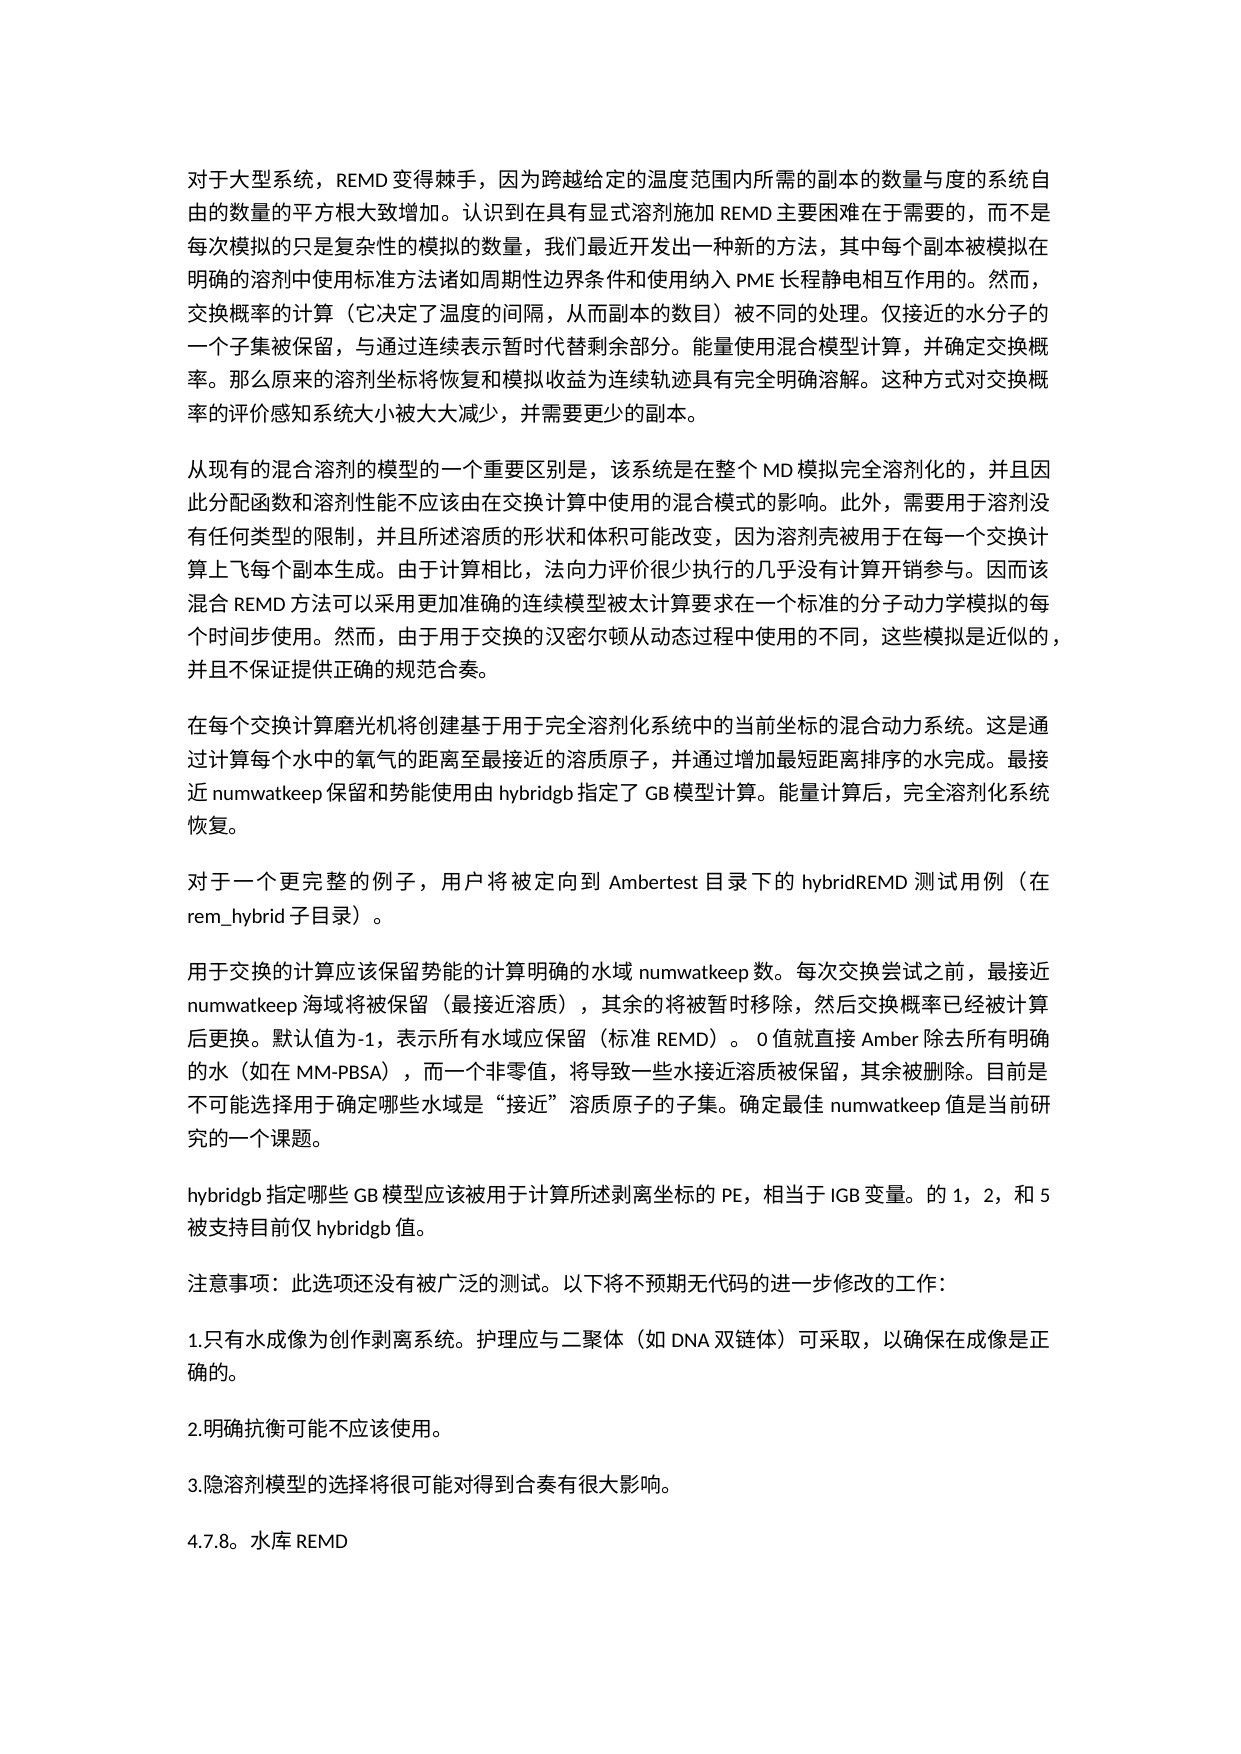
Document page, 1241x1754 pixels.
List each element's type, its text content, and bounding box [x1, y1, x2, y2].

text 对于大型系统，REMD变得棘手，因为跨越给定的温度范围内所需的副本的数量与度的系统自由的数量的平方根大致增加。认识到在具有显式溶剂施加REMD主要困难在于需要的，而不是每次模拟的只是复杂性的模拟的数量，我们最近开发出一种新的方法，其中每个副本被模拟在明确的溶剂中使用标准方法诸如周期性边界条件和使用纳入PME长程静电相互作用的。然而，交换概率的计算（它决定了温度的间隔，从而副本的数目）被不同的处理。仅接近的水分子的一个子集被保留，与通过连续表示暂时代替剩余部分。能量使用混合模型计算，并确定交换概率。那么原来的溶剂坐标将恢复和模拟收益为连续轨迹具有完全明确溶解。这种方式对交换概率的评价感知系统大小被大大减少，并需要更少的副本。 [187, 162, 1051, 428]
text 对于一个更完整的例子，用户将被定向到Ambertest目录下的hybridREMD测试用例（在rem_hybrid子目录）。 [187, 864, 1051, 930]
text 从现有的混合溶剂的模型的一个重要区别是，该系统是在整个MD模拟完全溶剂化的，并且因此分配函数和溶剂性能不应该由在交换计算中使​​用的混合模式的影响。此外，需要用于溶剂没有任何类型的限制，并且所述溶质的形状和体积可能改变，因为溶剂壳被用于在每一个交换计算上飞每个副本生成。由于计算相比，法向力评价很少执行的几乎没有计算开销参与。因而该混合REMD方法可以采用更加准确的连续模型被太计算要求在一个标准的分子动力学模拟的每个时间步使用。然而，由于用于交换的汉密尔顿从动态过程中使用的不同，这些模拟是近似的，并且不保证提供正确的规范合奏。 [187, 452, 1051, 685]
text 用于交换的计算应该保留势能的计算明确的水域numwatkeep数。每次交换尝试之前，最接近numwatkeep海域将被保留（最接近溶质），其余的将被暂时移除，然后交换概率已经被计算后更换。默认值为-1，表示所有水域应保留（标准REMD）。 0值就直接Amber除去所有明确的水（如在MM-PBSA），而一个非零值，将导致一些水接近溶质被保留，其余被删除。目前是不可能选择用于确定哪些水域是“接近”溶质原子的子集。确定最佳numwatkeep值是当前研究的一个课题。 [187, 954, 1051, 1153]
text 4.7.8。水库REMD [187, 1523, 1051, 1555]
text 1.只有水成像为创作剥离系统。护理应与二聚体（如DNA双链体）可采取，以确保在成像是正确的。 [187, 1322, 1051, 1388]
text 注意事项：此选项还没有被广泛的测试。以下将不预期无代码的进一步修改的工作： [187, 1266, 1051, 1298]
text hybridgb指定哪些GB模型应该被用于计算所述剥离坐标的PE，相当于IGB变量。的1，2，和5被支持目前仅hybridgb值。 [187, 1177, 1051, 1243]
text 3.隐溶剂模型的选择将很可能对得到合奏有很大影响。 [187, 1467, 1051, 1499]
text 2.明确抗衡可能不应该使用。 [187, 1411, 1051, 1444]
text 在每个交换计算磨光机将创建基于用于完全溶剂化系统中的当前坐标的混合动力系统。这是通过计算每个水中的氧气的距离至最接近的溶质原子，并通过增加最短距离排序的水完成。最接近numwatkeep保留和势能使用由hybridgb指定了GB模型计算。能量计算后，完全溶剂化系统恢复。 [187, 708, 1051, 841]
